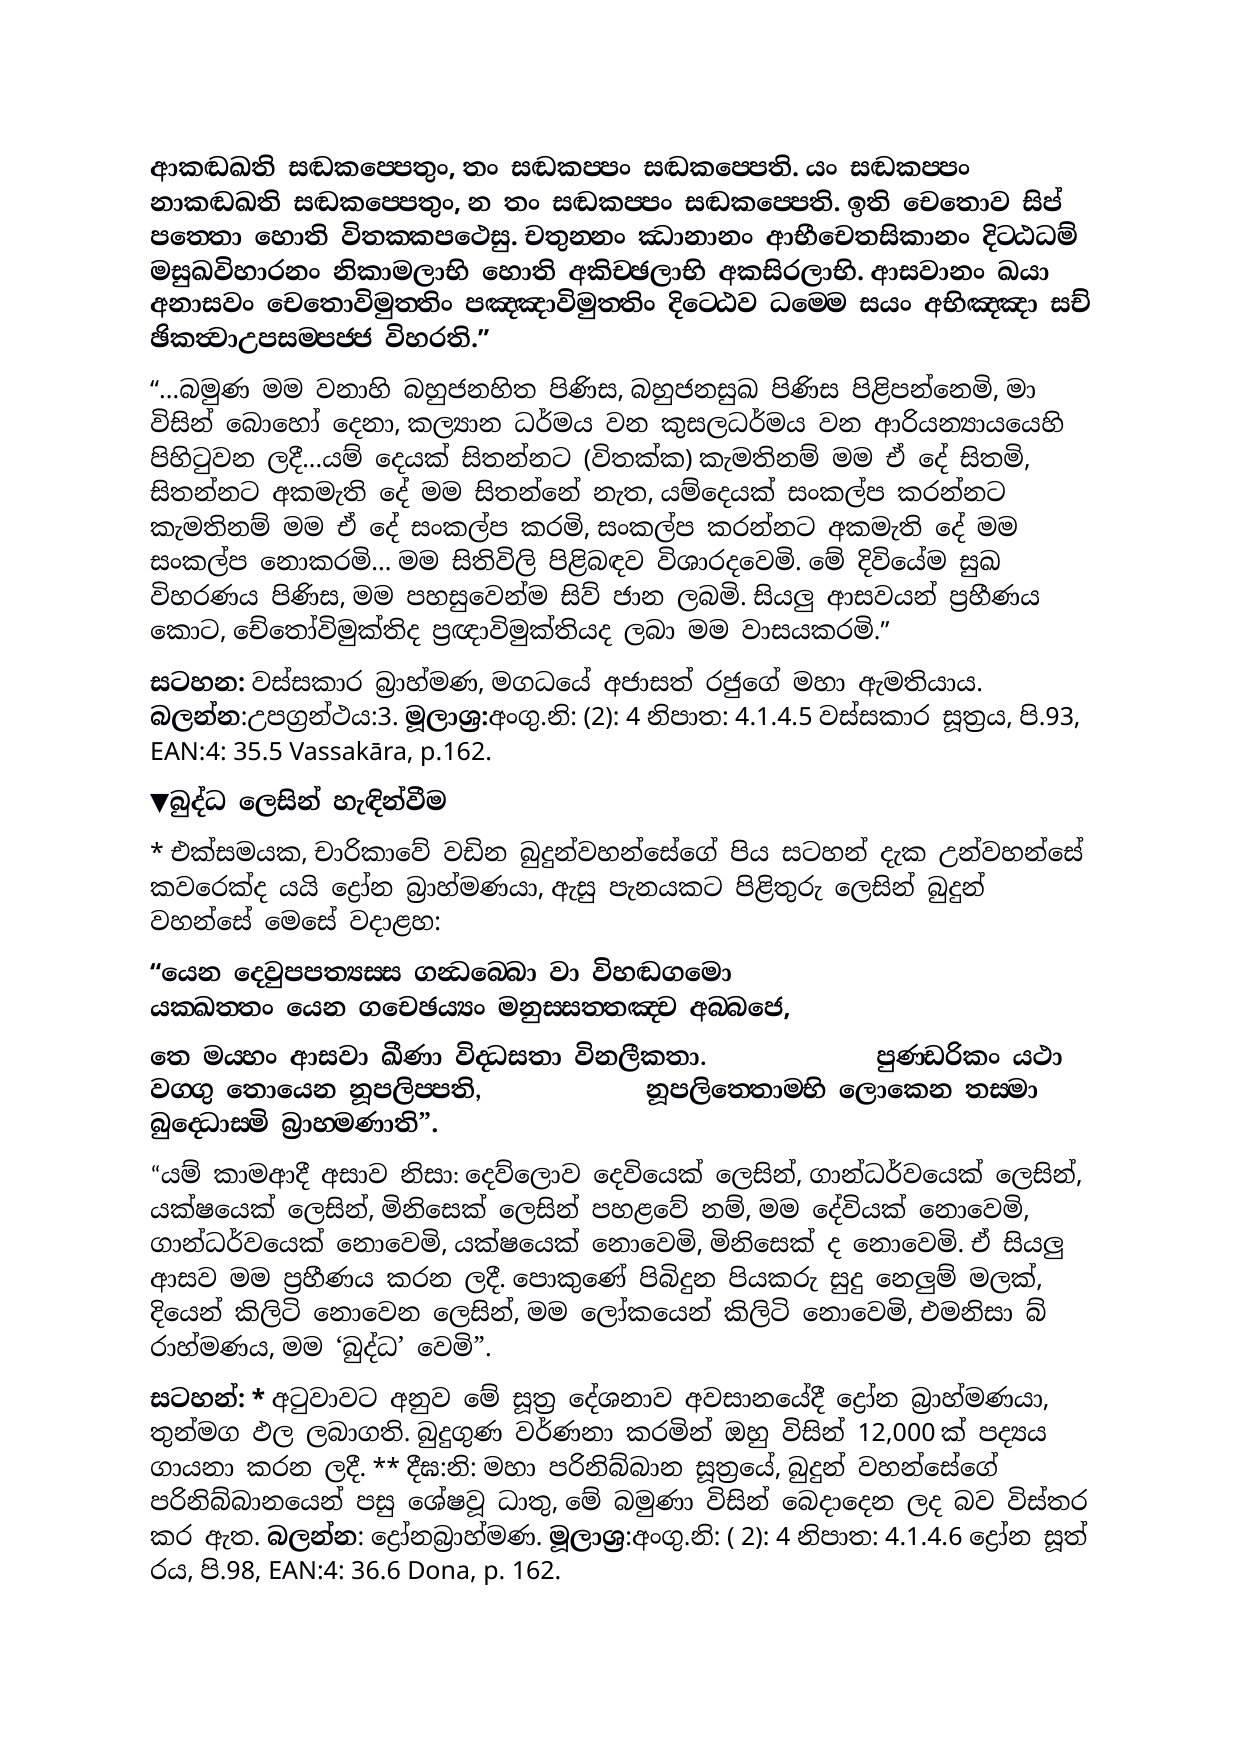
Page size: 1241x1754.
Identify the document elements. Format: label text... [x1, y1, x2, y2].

text * එක්සමයක, චාරිකාවේ වඩින බුදුන්වහන්සේගේ පිය සටහන් දැක උන්වහන්සේ කවරෙක්ද යයි ද්‍රෝන බ්‍රාහ්මණයා, ඇසු පැනයකට පිළිතුරු ලෙසින් බුදුන් වහන්සේ මෙසේ වදාළහ: [150, 835, 1090, 938]
text සටහන්: * අටුවාවට අනුව මේ සූත්‍ර දේශනාව අවසානයේදී ද්‍රෝන බ්‍රාහ්මණයා, තුන්මග ඵල ලබාගති. බුදුගුණ වර්ණනා කරමින් ඔහු විසින් 12,000ක් පද්‍යය ගායනා කරන ලදී. ** දීඝ:නි: මහා පරිනිබ්බාන සූත්‍රයේ, බුදුන් වහන්සේගේ පරිනිබ්බානයෙන් පසු ශේෂවූ ධාතු, මේ බමුණා විසින් බෙදාදෙන ලද බව විස්තර කර ඇත. බලන්න: ද්‍රෝනබ්‍රාහ්මණ. මූලාශ්‍ර:අංගු.නි: ( 2): 4 නිපාත: 4.1.4.6 ද්‍රෝන සූත්‍රය, පි.98, EAN:4: 36.6 Dona, p. 162. [150, 1381, 1090, 1587]
text තෙ මය‍්හං ආසවා ඛීණා විද‍්ධසතා විනලීකතා. පුණ‍්ඩරිකං යථා වග‍්ගු තොයෙන නූපලිප‍්පති, නූපලිත‍්තොම‍්භි ලොකෙන තස‍්මා බුද‍්ධොස‍්මි බ්‍රාහ‍්මණාති”. [150, 1041, 1090, 1140]
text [150, 150, 1090, 355]
text “යම් කාමආදී අසාව නිසා: දෙව්ලොව දෙවියෙක් ලෙසින්, ගාන්ධර්වයෙක් ලෙසින්, යක්ෂයෙක් ලෙසින්, මිනිසෙක් ලෙසින් පහළවේ නම්, මම දේවියක් නොවෙමි, ගාන්ධර්වයෙක් නොවෙමි, යක්ෂයෙක් නොවෙමි, මිනිසෙක් ද නොවෙමි. ඒ සියලු ආසව මම ප්‍රහීණය කරන ලදී. පොකුණේ පිබිදුන පියකරු සුදු නෙලුම් මලක්, දියෙන් කිලිටි නොවෙන ලෙසින්, මම ලෝකයෙන් කිලිටි නොවෙමි, එමනිසා බ්‍රාහ්මණය, මම ‘බුද්ධ’ වෙමි”. [150, 1157, 1090, 1364]
text ▼බුද්ධ ලෙසින් හැඳින්වීම [150, 784, 1090, 818]
text “...බමුණ මම වනාහි බහුජනහිත පිණිස, බහුජනසුඛ පිණිස පිළිපන්නෙමි, මා විසින් බොහෝ දෙනා, කල්‍යාන ධර්මය වන කුසලධර්මය වන ආරියන්‍යායයෙහි පිහිටුවන ලදී...යම් දෙයක් සිතන්නට (විතක්ක) කැමතිනම් මම ඒ දේ සිතමි, සිතන්නට අකමැති දේ මම සිතන්නේ නැත, යම්දෙයක් සංකල්ප කරන්නට කැමතිනම් මම ඒ දේ සංකල්ප කරමි, සංකල්ප කරන්නට අකමැති දේ මම සංකල්ප නොකරමි... මම සිතිවිලි පිළිබඳව විශාරදවෙමි. මේ දිවියේම සුඛ විහරණය පිණිස, මම පහසුවෙන්ම සිව් ජාන ලබමි. සියලු ආසවයන් ප්‍රහීණය කොට, චේතෝවිමුක්තිද ප්‍රඥාවිමුක්තියද ලබා මම වාසයකරමි.” [150, 372, 1090, 647]
text “යෙන දෙවුපපත්‍යස‍්ස ගන්‍ධබ‍්බො වා විහඬගමො යක‍්ඛත‍්තං යෙන ගචෙඡය්‍යං මනුස‍්සත‍්තඤ‍්ච අබ‍්බජෙ, [150, 955, 1090, 1024]
text සටහන: වස්සකාර බ්‍රාහ්මණ, මගධයේ අජාසත් රජුගේ මහා ඇමතියාය. බලන්න:උපග්‍රන්ථය:3. මූලාශ්‍ර:අංගු.නි: (2): 4 නිපාත: 4.1.4.5 වස්සකාර සූත්‍රය, පි.93, EAN:4: 35.5 Vassakāra, p.162. [150, 664, 1090, 767]
